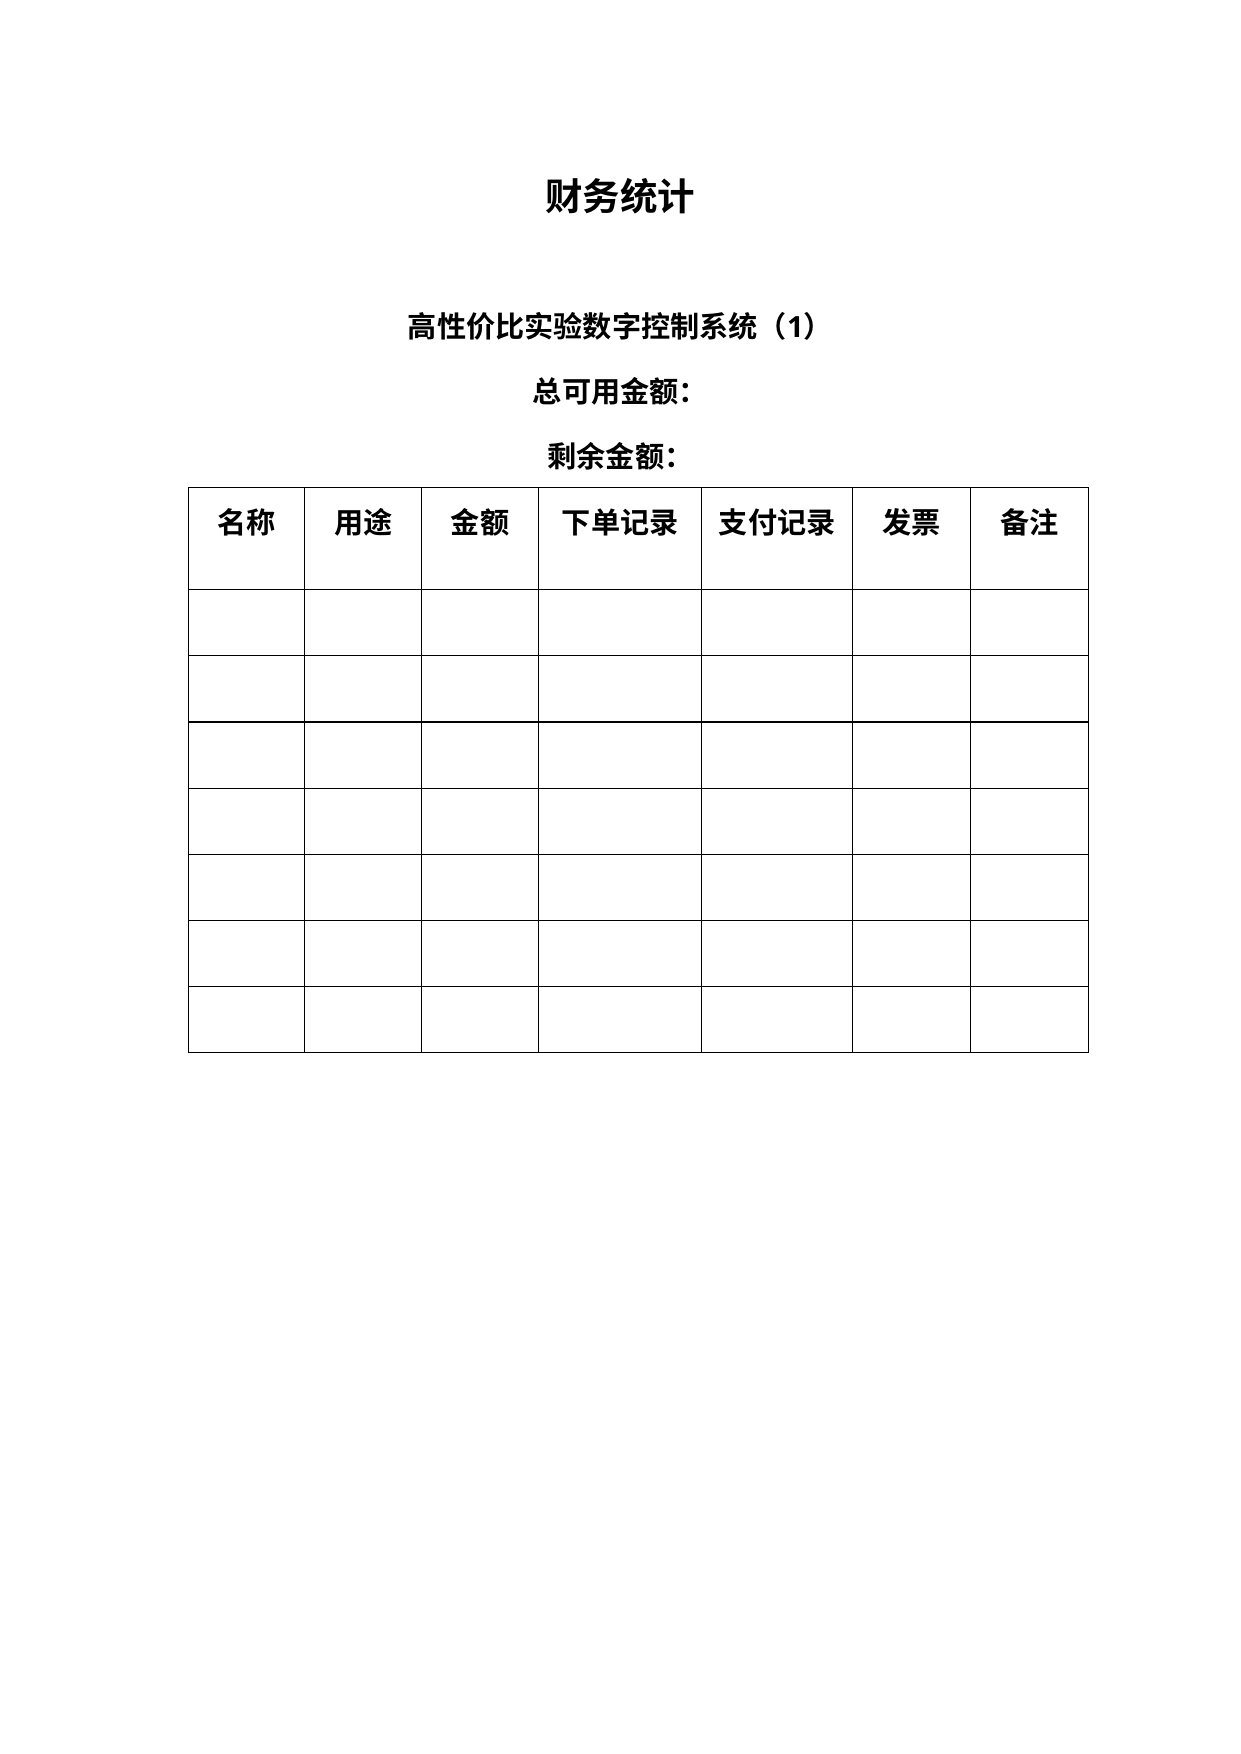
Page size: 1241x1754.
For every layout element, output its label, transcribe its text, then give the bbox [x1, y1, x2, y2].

table_cell [702, 656, 852, 721]
table_cell [971, 590, 1088, 655]
table_cell [702, 855, 852, 919]
table_cell [305, 789, 421, 853]
table_header 备注 [971, 488, 1088, 589]
table_cell [305, 723, 421, 787]
table_cell [853, 590, 970, 655]
table_cell [971, 723, 1088, 787]
table_header 发票 [853, 488, 970, 589]
table_cell [189, 656, 304, 721]
text 财务统计 [187, 162, 1053, 227]
table_cell [702, 987, 852, 1052]
table_cell [971, 789, 1088, 853]
table_cell [853, 656, 970, 721]
table_cell [305, 987, 421, 1052]
table_cell [422, 921, 538, 986]
table_cell [422, 987, 538, 1052]
table_header 金额 [422, 488, 538, 589]
text 高性价比实验数字控制系统（1） [187, 292, 1053, 357]
table_cell [853, 789, 970, 853]
table_cell [189, 789, 304, 853]
table_cell [305, 855, 421, 919]
table_cell [539, 789, 701, 853]
table_cell [189, 723, 304, 787]
table_cell [539, 987, 701, 1052]
table_cell [539, 921, 701, 986]
table_cell [305, 656, 421, 721]
text 剩余金额： [187, 422, 1053, 487]
table_header 用途 [305, 488, 421, 589]
table_cell [853, 987, 970, 1052]
table_cell [702, 590, 852, 655]
table_header 支付记录 [702, 488, 852, 589]
table_cell [539, 590, 701, 655]
table_cell [853, 921, 970, 986]
table_cell [539, 855, 701, 919]
table_cell [702, 921, 852, 986]
table_cell [305, 921, 421, 986]
table_cell [853, 855, 970, 919]
table_cell [189, 921, 304, 986]
table_cell [422, 656, 538, 721]
table_cell [971, 656, 1088, 721]
table_cell [422, 855, 538, 919]
table_cell [422, 789, 538, 853]
table_cell [422, 590, 538, 655]
table_cell [539, 656, 701, 721]
table_cell [971, 855, 1088, 919]
table_cell [189, 855, 304, 919]
table_header 下单记录 [539, 488, 701, 589]
table_cell [539, 723, 701, 787]
table_cell [971, 921, 1088, 986]
table_cell [189, 987, 304, 1052]
table_cell [305, 590, 421, 655]
text 总可用金额： [187, 357, 1053, 422]
table_cell [702, 789, 852, 853]
table_header 名称 [189, 488, 304, 589]
table_cell [422, 723, 538, 787]
table_cell [702, 723, 852, 787]
table_cell [189, 590, 304, 655]
table_cell [971, 987, 1088, 1052]
table_cell [853, 723, 970, 787]
